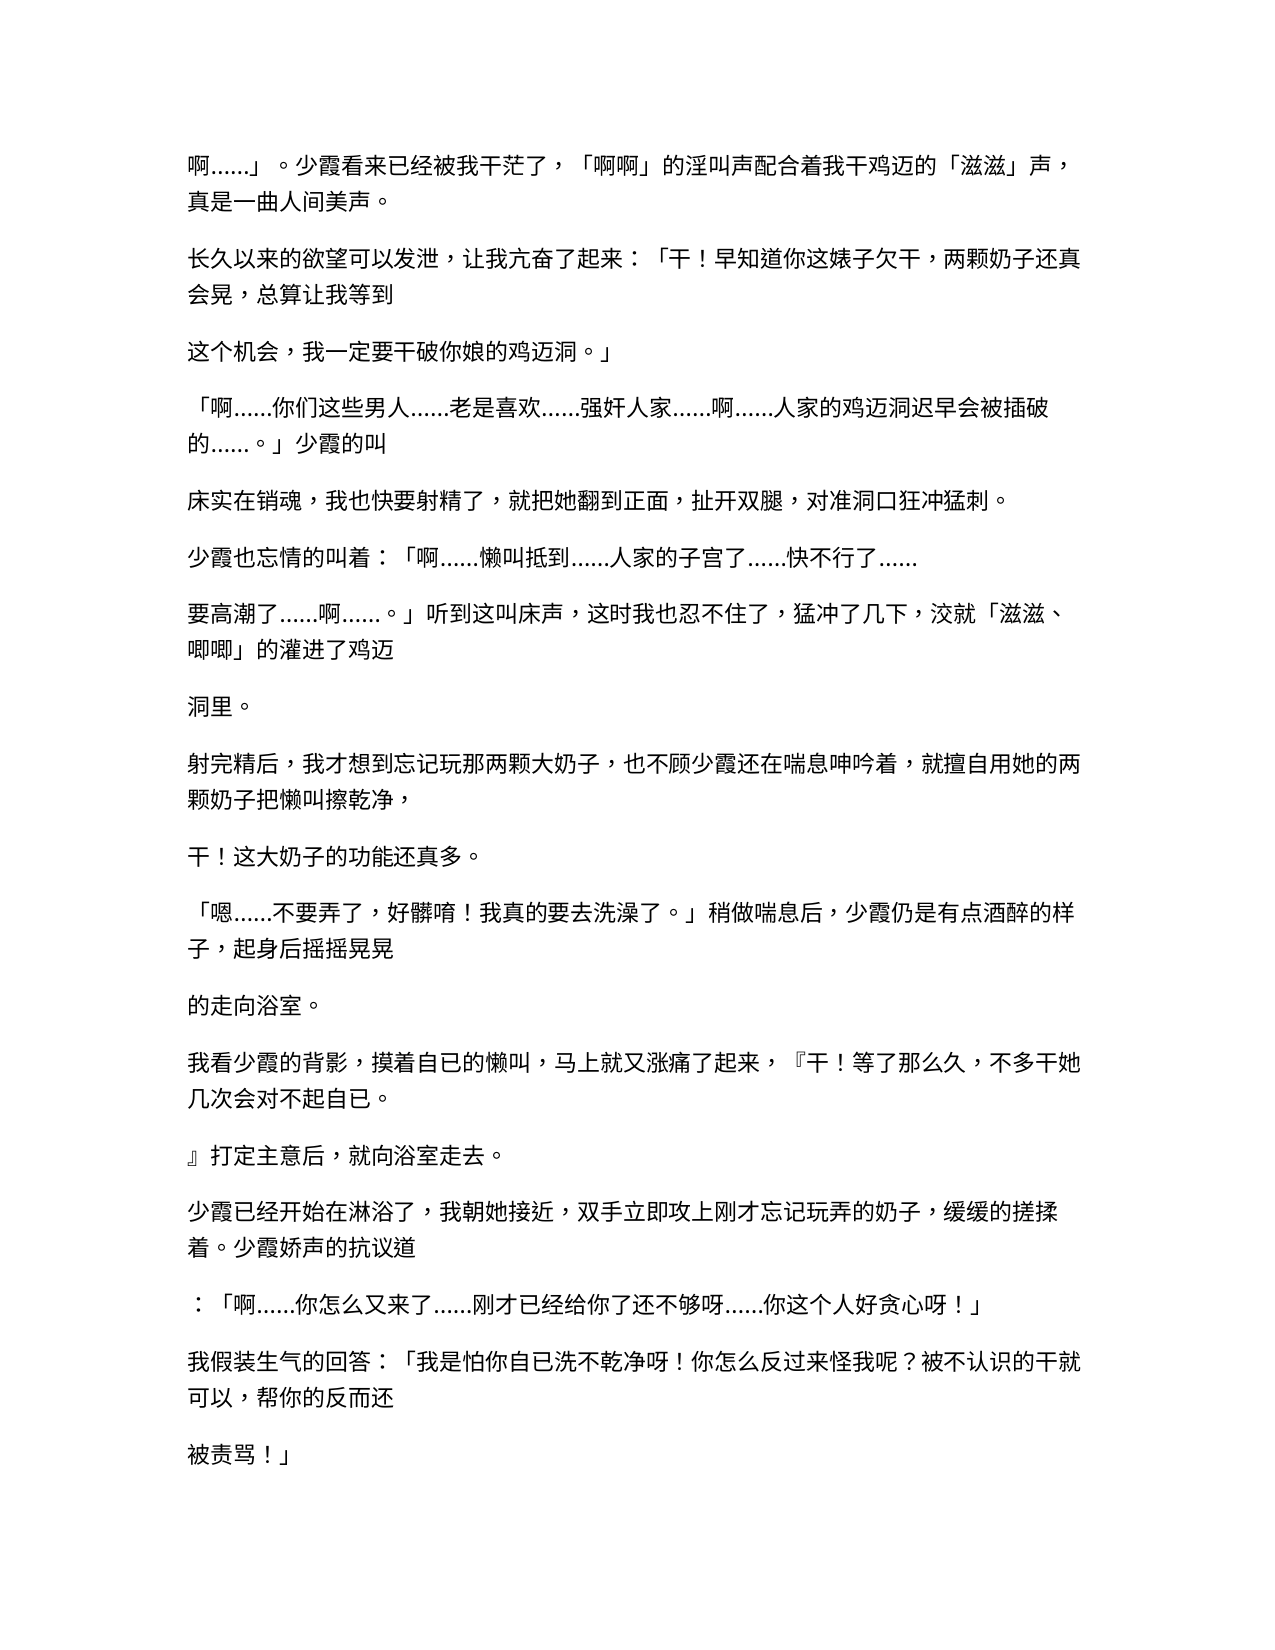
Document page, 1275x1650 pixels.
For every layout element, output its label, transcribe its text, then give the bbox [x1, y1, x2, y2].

text 的走向浴室。 [187, 990, 1087, 1021]
text 啊……」。少霞看来已经被我干茫了，「啊啊」的淫叫声配合着我干鸡迈的「滋滋」声，真是一曲人间美声。 [187, 150, 1087, 217]
text 少霞已经开始在淋浴了，我朝她接近，双手立即攻上刚才忘记玩弄的奶子，缓缓的搓揉着。少霞娇声的抗议道 [187, 1196, 1087, 1263]
text 被责骂！」 [187, 1438, 1087, 1470]
text 我假装生气的回答：「我是怕你自已洗不乾净呀！你怎么反过来怪我呢？被不认识的干就可以，帮你的反而还 [187, 1346, 1087, 1413]
text 「嗯……不要弄了，好髒唷！我真的要去洗澡了。」稍做喘息后，少霞仍是有点酒醉的样子，起身后摇摇晃晃 [187, 897, 1087, 964]
text 长久以来的欲望可以发泄，让我亢奋了起来：「干！早知道你这婊子欠干，两颗奶子还真会晃，总算让我等到 [187, 243, 1087, 310]
text 我看少霞的背影，摸着自已的懒叫，马上就又涨痛了起来，『干！等了那么久，不多干她几次会对不起自已。 [187, 1047, 1087, 1114]
text 洞里。 [187, 691, 1087, 722]
text 「啊……你们这些男人……老是喜欢……强奸人家……啊……人家的鸡迈洞迟早会被插破的……。」少霞的叫 [187, 392, 1087, 459]
text 床实在销魂，我也快要射精了，就把她翻到正面，扯开双腿，对准洞口狂冲猛刺。 [187, 485, 1087, 516]
text 干！这大奶子的功能还真多。 [187, 841, 1087, 872]
text 这个机会，我一定要干破你娘的鸡迈洞。」 [187, 335, 1087, 367]
text 少霞也忘情的叫着：「啊……懒叫抵到……人家的子宫了……快不行了…… [187, 542, 1087, 573]
text 』打定主意后，就向浴室走去。 [187, 1139, 1087, 1171]
text 要高潮了……啊……。」听到这叫床声，这时我也忍不住了，猛冲了几下，洨就「滋滋、唧唧」的灌进了鸡迈 [187, 598, 1087, 666]
text 射完精后，我才想到忘记玩那两颗大奶子，也不顾少霞还在喘息呻吟着，就擅自用她的两颗奶子把懒叫擦乾净， [187, 748, 1087, 815]
text ：「啊……你怎么又来了……刚才已经给你了还不够呀……你这个人好贪心呀！」 [187, 1289, 1087, 1320]
